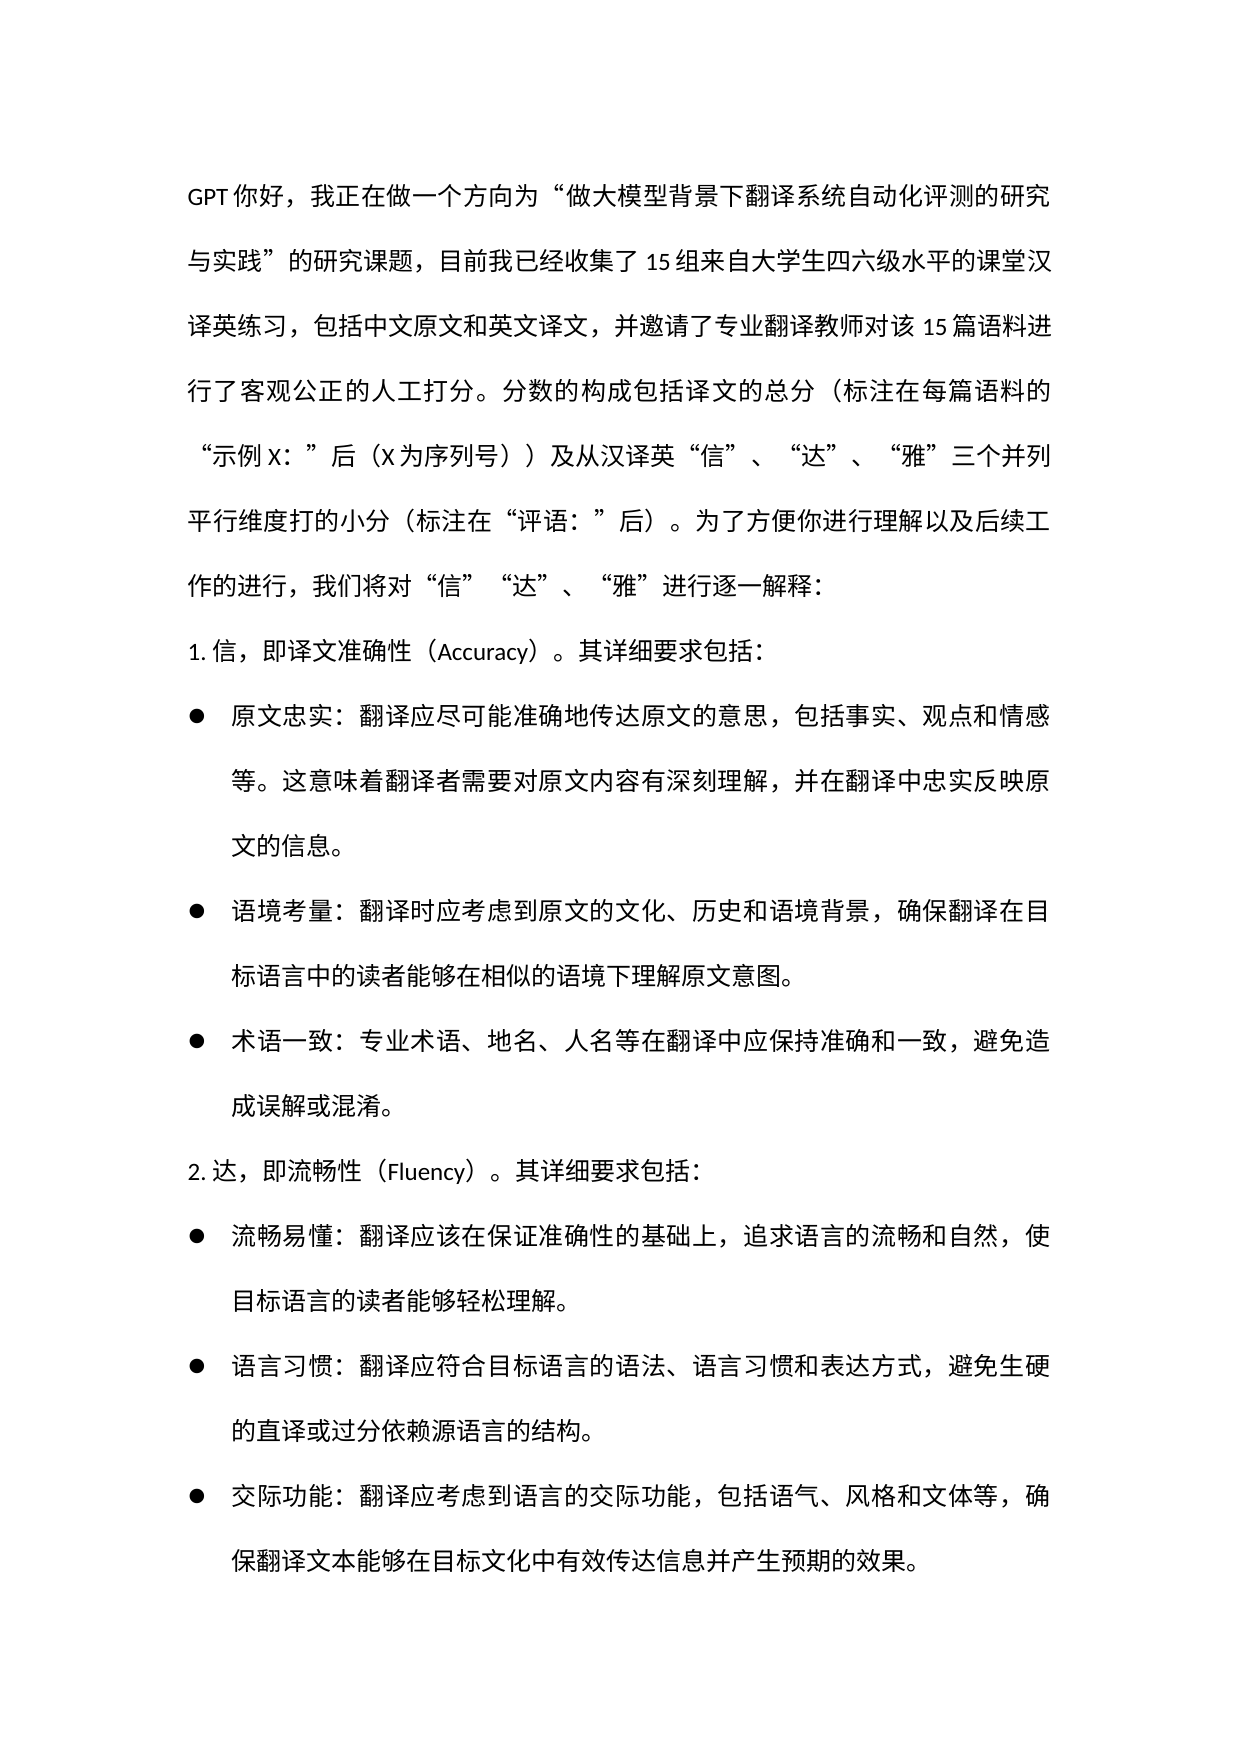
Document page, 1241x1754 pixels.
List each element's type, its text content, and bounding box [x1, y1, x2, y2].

list 达，即流畅性（Fluency）。其详细要求包括： [187, 1137, 1053, 1202]
text GPT你好，我正在做一个方向为“做大模型背景下翻译系统自动化评测的研究与实践”的研究课题，目前我已经收集了15组来自大学生四六级水平的课堂汉译英练习，包括中文原文和英文译文，并邀请了专业翻译教师对该15篇语料进行了客观公正的人工打分。分数的构成包括译文的总分（标注在每篇语料的“示例X：”后（X为序列号））及从汉译英“信”、“达”、“雅”三个并列平行维度打的小分（标注在“评语：”后）。为了方便你进行理解以及后续工作的进行，我们将对“信”“达”、“雅”进行逐一解释： [187, 162, 1053, 617]
list 信，即译文准确性（Accuracy）。其详细要求包括： [187, 617, 1053, 682]
list 交际功能：翻译应考虑到语言的交际功能，包括语气、风格和文体等，确保翻译文本能够在目标文化中有效传达信息并产生预期的效果。 [187, 1462, 1053, 1592]
list 流畅易懂：翻译应该在保证准确性的基础上，追求语言的流畅和自然，使目标语言的读者能够轻松理解。 [187, 1202, 1053, 1332]
list 原文忠实：翻译应尽可能准确地传达原文的意思，包括事实、观点和情感等。这意味着翻译者需要对原文内容有深刻理解，并在翻译中忠实反映原文的信息。 [187, 682, 1053, 877]
list 术语一致：专业术语、地名、人名等在翻译中应保持准确和一致，避免造成误解或混淆。 [187, 1007, 1053, 1137]
list 语言习惯：翻译应符合目标语言的语法、语言习惯和表达方式，避免生硬的直译或过分依赖源语言的结构。 [187, 1332, 1053, 1462]
list 语境考量：翻译时应考虑到原文的文化、历史和语境背景，确保翻译在目标语言中的读者能够在相似的语境下理解原文意图。 [187, 877, 1053, 1007]
